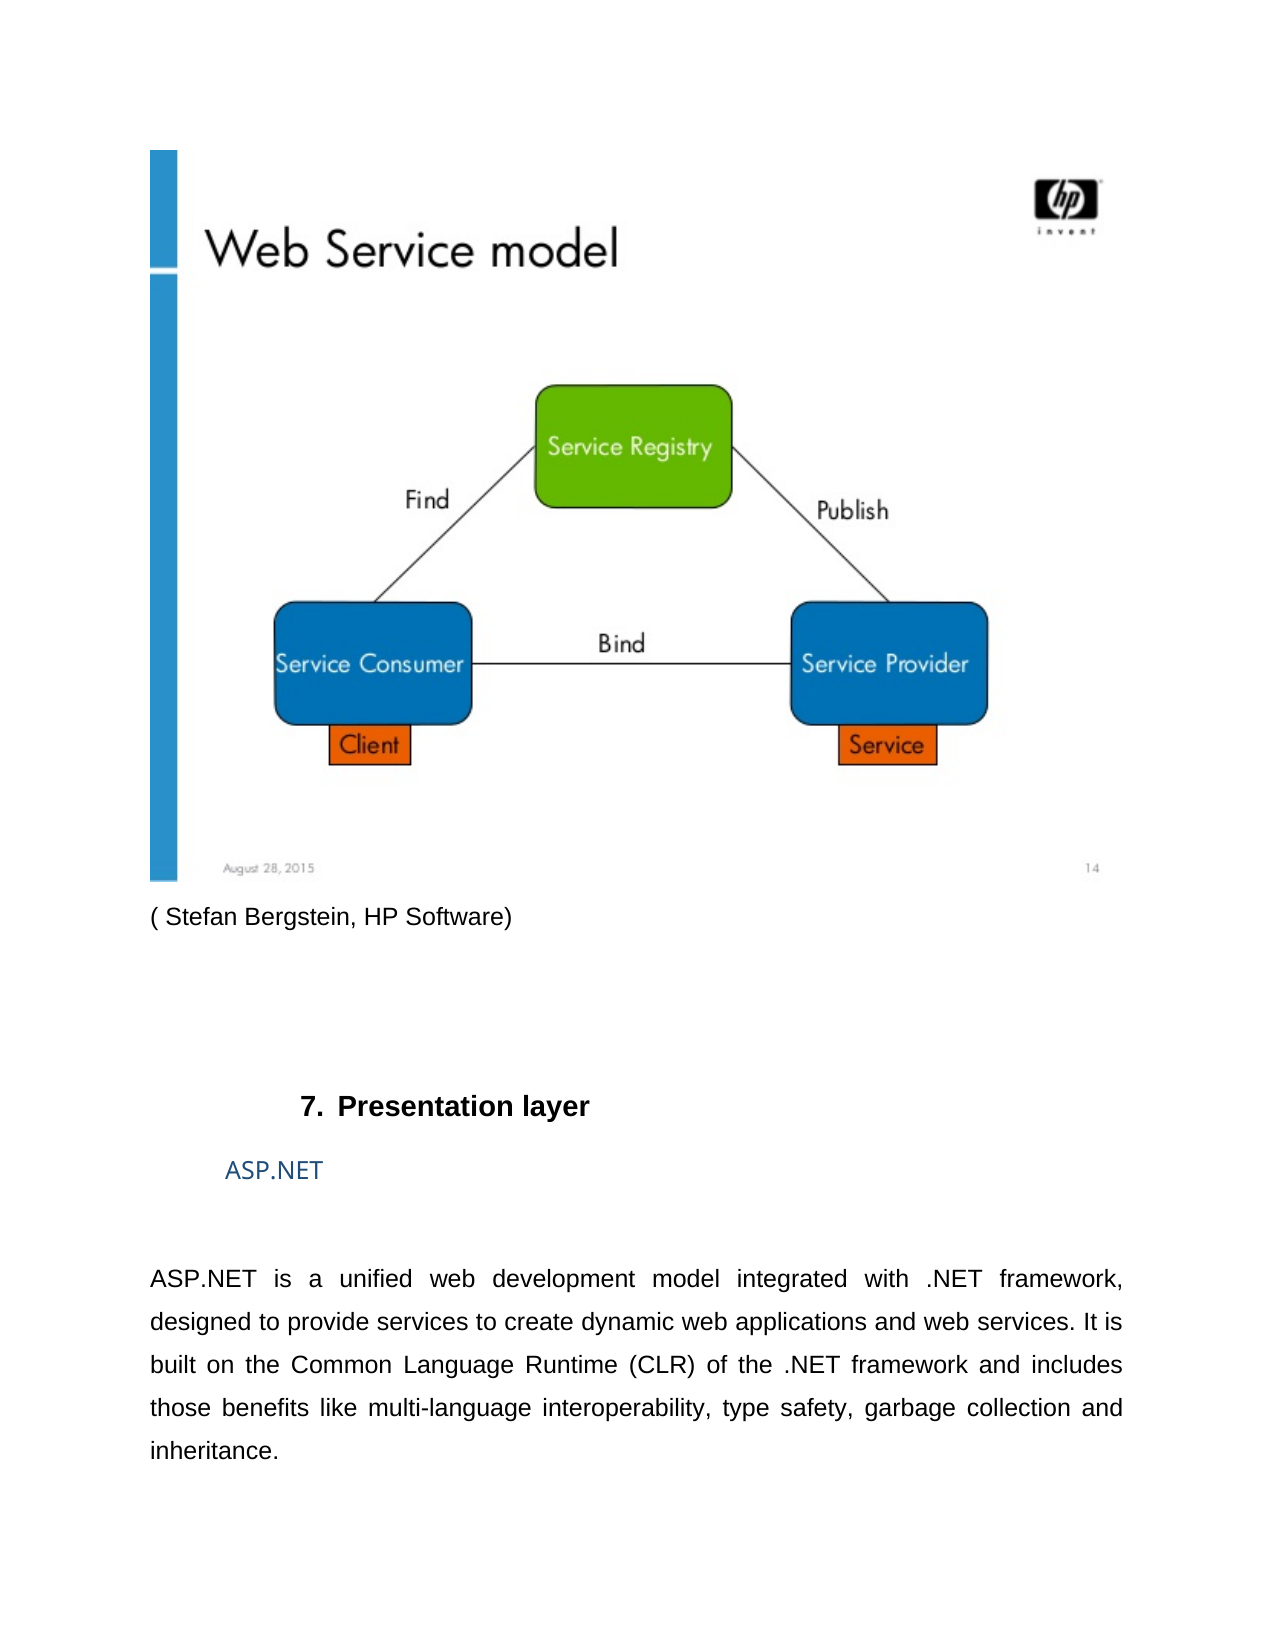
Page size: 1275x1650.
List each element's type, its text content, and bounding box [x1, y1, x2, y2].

picture [150, 150, 1125, 882]
subtitle ASP.NET [150, 1153, 1125, 1187]
subtitle Presentation layer [300, 1089, 1125, 1123]
